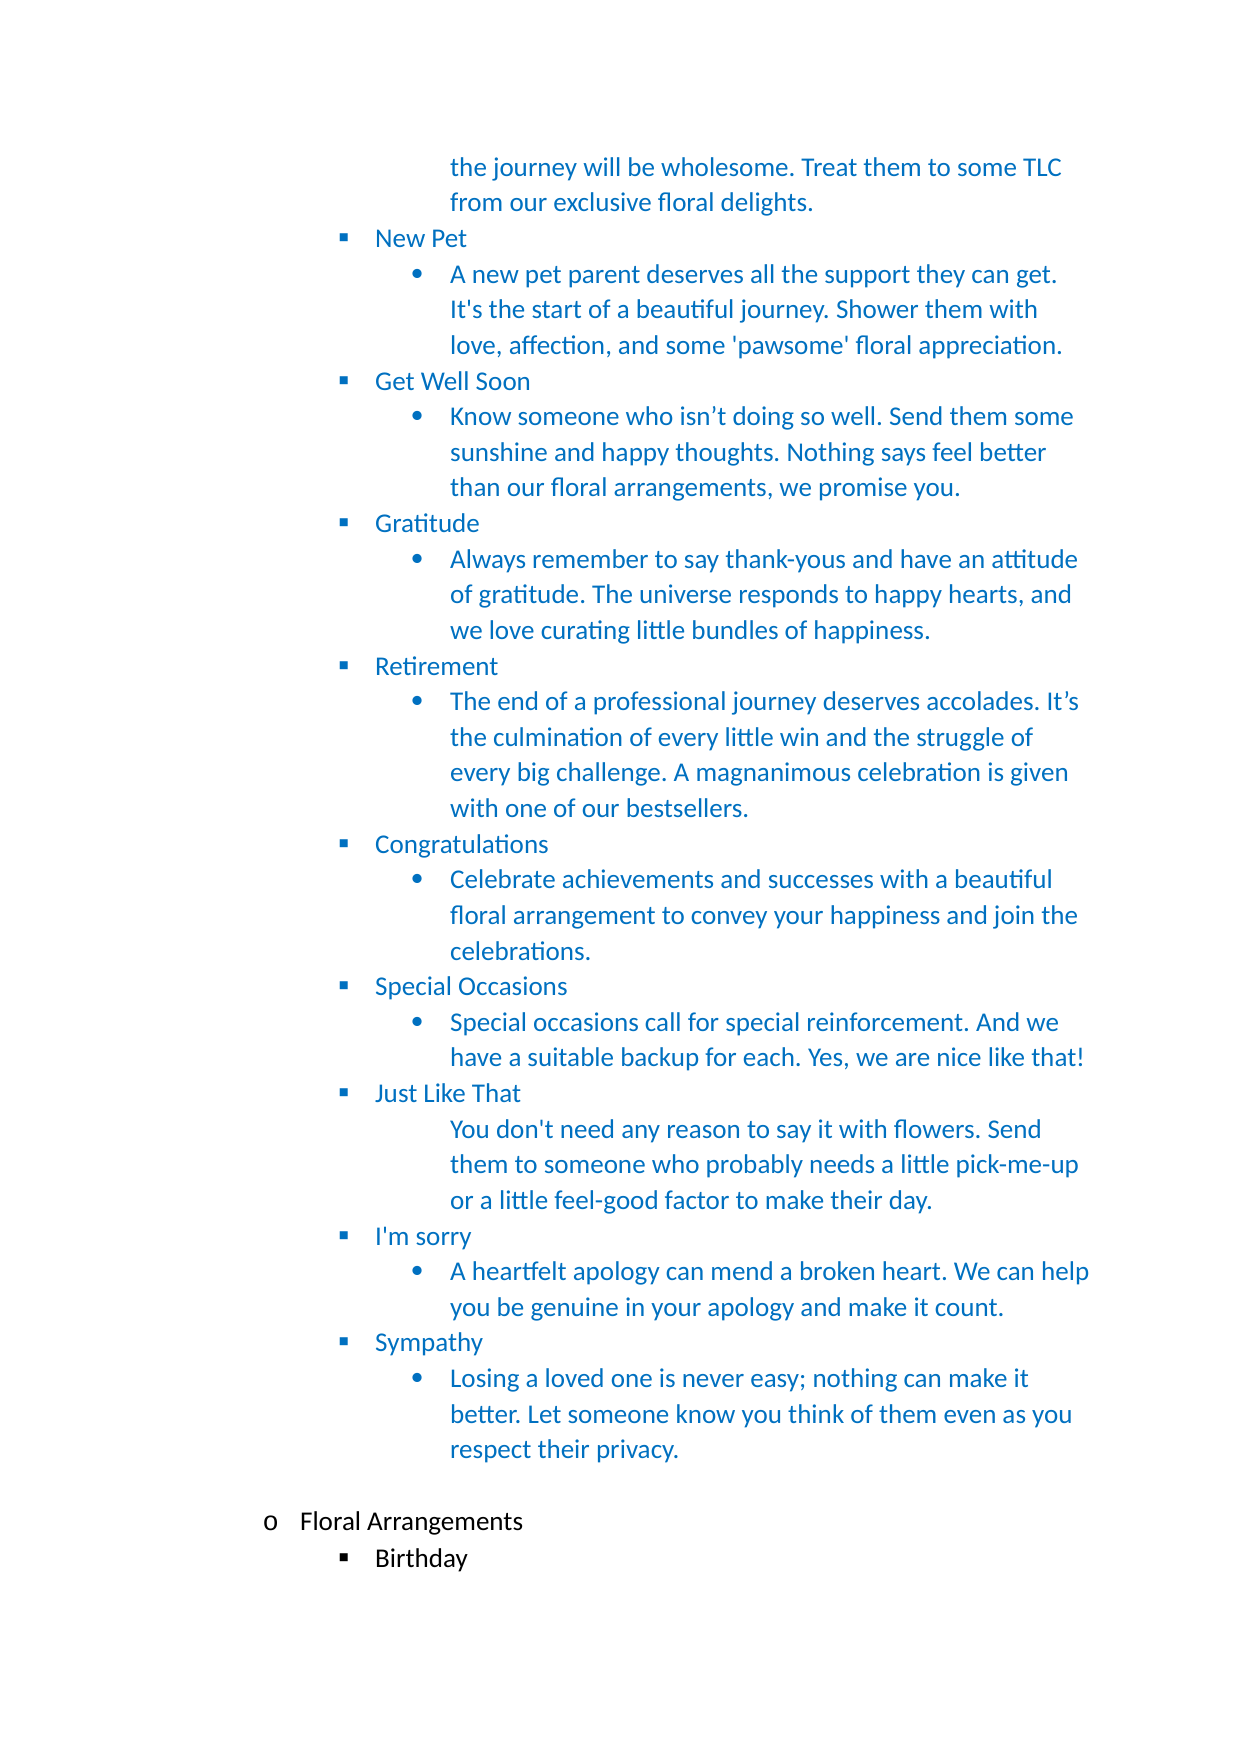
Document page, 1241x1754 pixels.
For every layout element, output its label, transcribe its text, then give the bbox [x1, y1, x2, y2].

list Just Like That [337, 1076, 1090, 1109]
list Losing a loved one is never easy; nothing can make it better. Let someone know you think of them even as you respect their privacy. [412, 1361, 1090, 1466]
list A heartfelt apology can mend a broken heart. We can help you be genuine in your apology and make it count. [412, 1254, 1090, 1323]
list Birthday [337, 1541, 1090, 1574]
list I'm sorry [337, 1219, 1090, 1252]
list Gratitude [337, 506, 1090, 539]
list Get Well Soon [337, 364, 1090, 397]
list Know someone who isn’t doing so well. Send them some sunshine and happy thoughts. Nothing says feel better than our floral arrangements, we promise you. [412, 399, 1090, 504]
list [412, 150, 1090, 219]
list New Pet [337, 221, 1090, 254]
list A new pet parent deserves all the support they can get. It's the start of a beautiful journey. Shower them with love, affection, and some 'pawsome' floral appreciation. [412, 257, 1090, 361]
list The end of a professional journey deserves accolades. It’s the culmination of every little win and the struggle of every big challenge. A magnanimous celebration is given with one of our bestsellers. [412, 684, 1090, 824]
list Always remember to say thank-yous and have an attitude of gratitude. The universe responds to happy hearts, and we love curating little bundles of happiness. [412, 542, 1090, 646]
list Special occasions call for special reinforcement. And we have a suitable backup for each. Yes, we are nice like that! [412, 1005, 1090, 1074]
list Celebrate achievements and successes with a beautiful floral arrangement to convey your happiness and join the celebrations. [412, 862, 1090, 967]
list Floral Arrangements [262, 1504, 1090, 1538]
list Congratulations [337, 827, 1090, 860]
list You don't need any reason to say it with flowers. Send them to someone who probably needs a little pick-me-up or a little feel-good factor to make their day. [450, 1112, 1090, 1216]
list Retirement [337, 649, 1090, 682]
list Special Occasions [337, 969, 1090, 1002]
list Sympathy [337, 1326, 1090, 1359]
